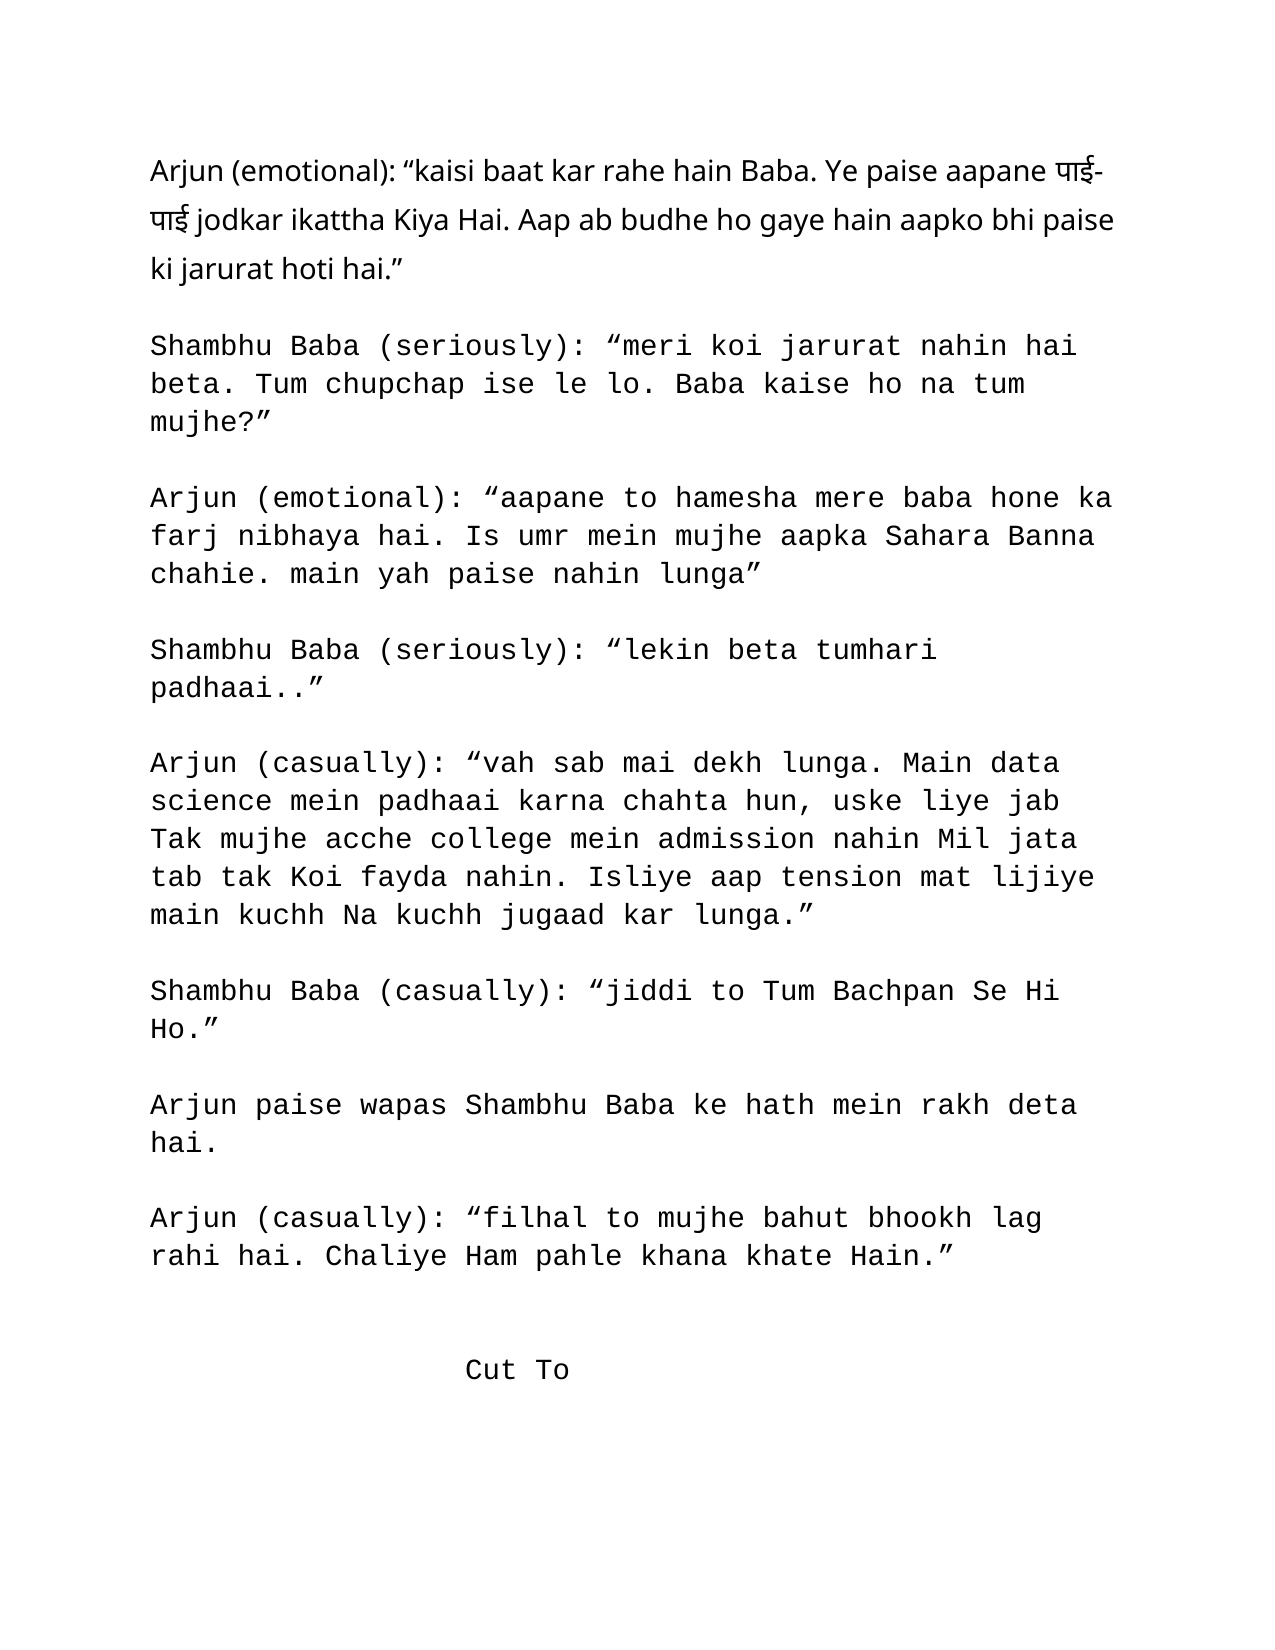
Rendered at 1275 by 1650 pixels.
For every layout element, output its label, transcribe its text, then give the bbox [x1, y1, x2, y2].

text Cut To [150, 1355, 1125, 1388]
text Shambhu Baba (seriously): “lekin beta tumhari padhaai..” [150, 635, 1125, 706]
text Arjun (emotional): “aapane to hamesha mere baba hone ka farj nibhaya hai. Is umr mein mujhe aapka Sahara Banna chahie. main yah paise nahin lunga” [150, 483, 1125, 592]
text Arjun (casually): “filhal to mujhe bahut bhookh lag rahi hai. Chaliye Ham pahle khana khate Hain.” [150, 1203, 1125, 1274]
text Shambhu Baba (casually): “jiddi to Tum Bachpan Se Hi Ho.” [150, 976, 1125, 1047]
text Shambhu Baba (seriously): “meri koi jarurat nahin hai beta. Tum chupchap ise le lo. Baba kaise ho na tum mujhe?” [150, 331, 1125, 440]
text Arjun (emotional): “kaisi baat kar rahe hain Baba. Ye paise aapane पाई-पाई jodkar ikattha Kiya Hai. Aap ab budhe ho gaye hain aapko bhi paise ki jarurat hoti hai.” [150, 150, 1125, 288]
text Arjun paise wapas Shambhu Baba ke hath mein rakh deta hai. [150, 1090, 1125, 1161]
text Arjun (casually): “vah sab mai dekh lunga. Main data science mein padhaai karna chahta hun, uske liye jab Tak mujhe acche college mein admission nahin Mil jata tab tak Koi fayda nahin. Isliye aap tension mat lijiye main kuchh Na kuchh jugaad kar lunga.” [150, 748, 1125, 933]
